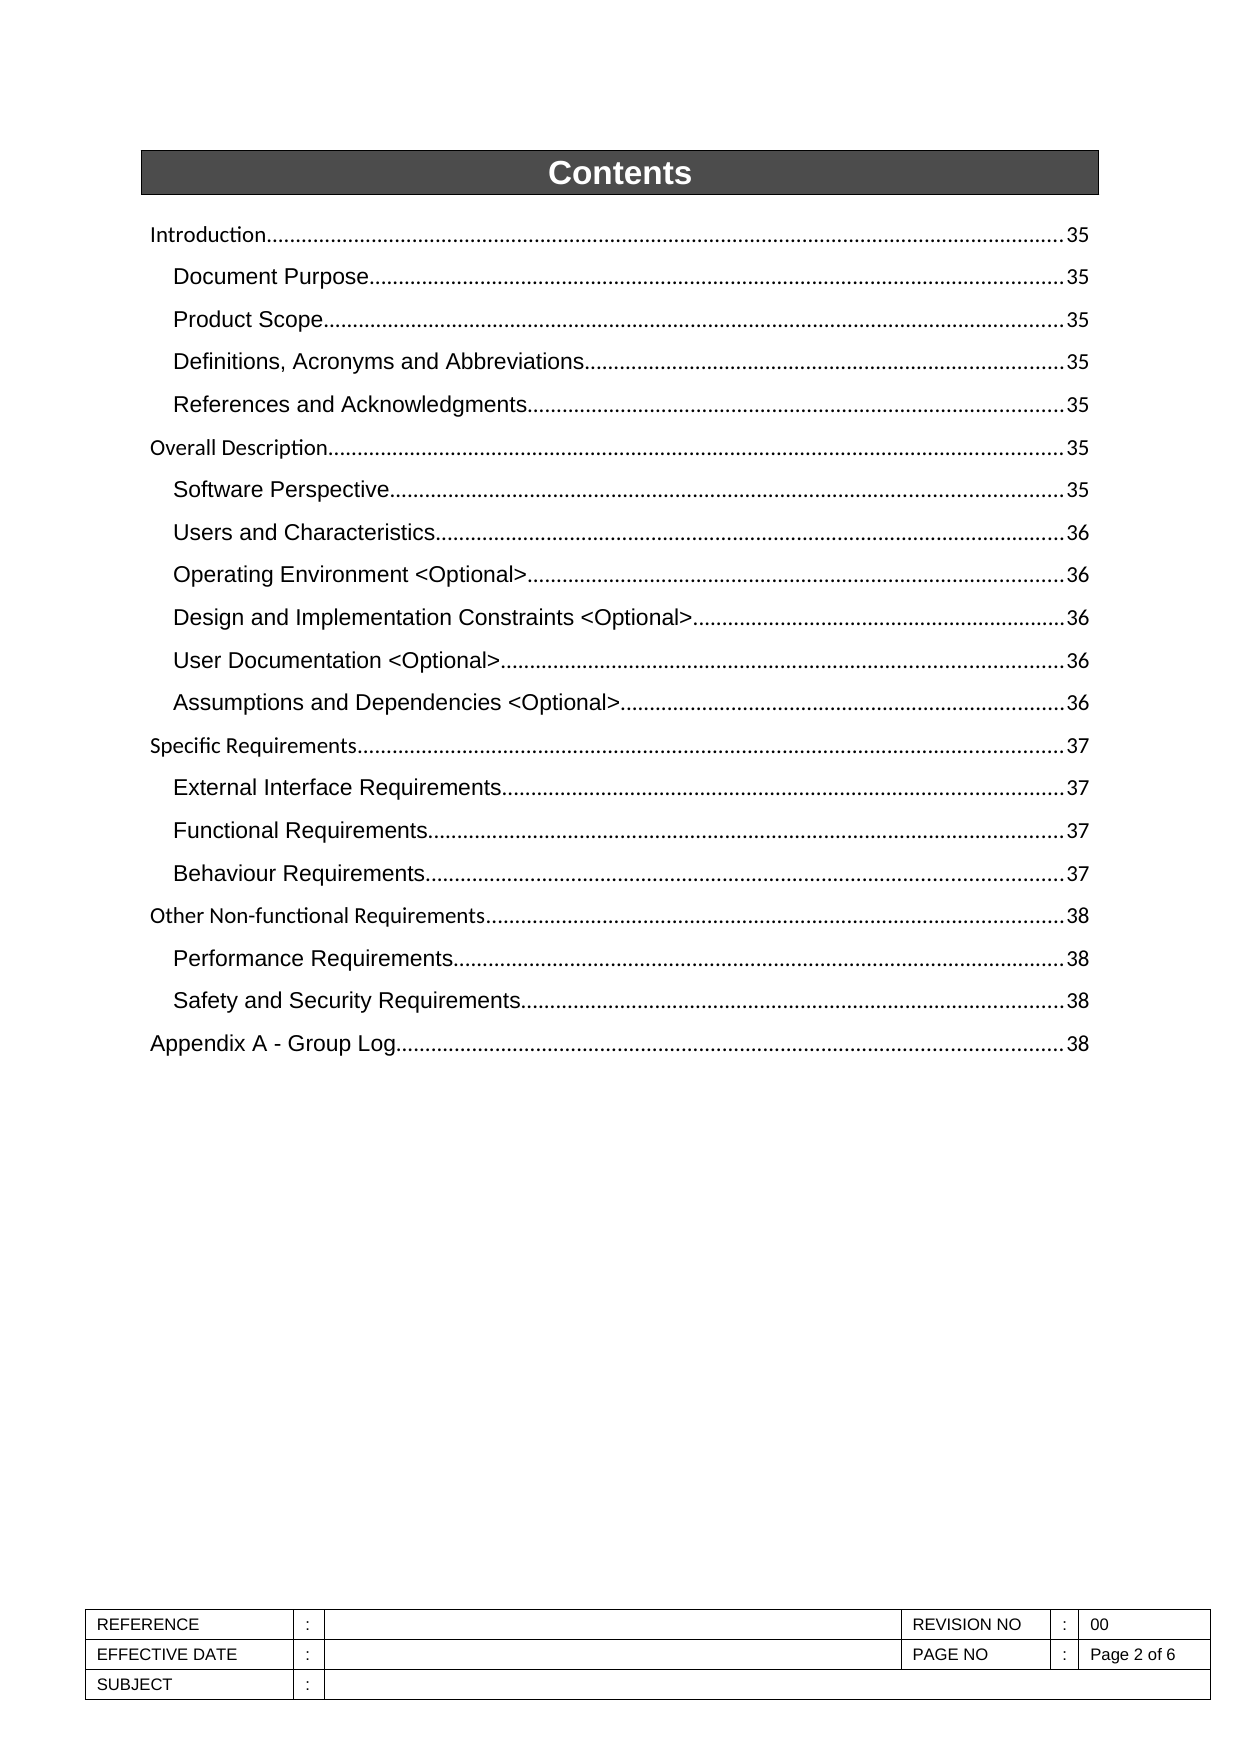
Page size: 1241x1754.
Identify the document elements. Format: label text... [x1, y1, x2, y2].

text External Interface Requirements 37 [173, 773, 1090, 802]
text Design and Implementation Constraints <Optional> 36 [173, 603, 1090, 631]
text Functional Requirements 37 [173, 816, 1090, 844]
text Appendix A - Group Log 38 [150, 1029, 1090, 1057]
text Definitions, Acronyms and Abbreviations 35 [173, 347, 1090, 376]
text Introduction 35 [150, 220, 1090, 248]
text Performance Requirements 38 [173, 944, 1090, 972]
text Assumptions and Dependencies <Optional> 36 [173, 688, 1090, 716]
text Operating Environment <Optional> 36 [173, 561, 1090, 588]
text Users and Characteristics 36 [173, 518, 1090, 546]
text Safety and Security Requirements 38 [173, 987, 1090, 1014]
text References and Acknowledgments 35 [173, 390, 1090, 418]
text User Documentation <Optional> 36 [173, 646, 1090, 674]
text Contents [142, 151, 1098, 194]
text Overall Description 35 [150, 433, 1090, 461]
text Document Purpose 35 [173, 262, 1090, 290]
text Other Non-functional Requirements 38 [150, 901, 1090, 929]
text Behaviour Requirements 37 [173, 859, 1090, 887]
text Specific Requirements 37 [150, 731, 1090, 759]
text Product Scope 35 [173, 305, 1090, 333]
text Software Perspective 35 [173, 475, 1090, 503]
